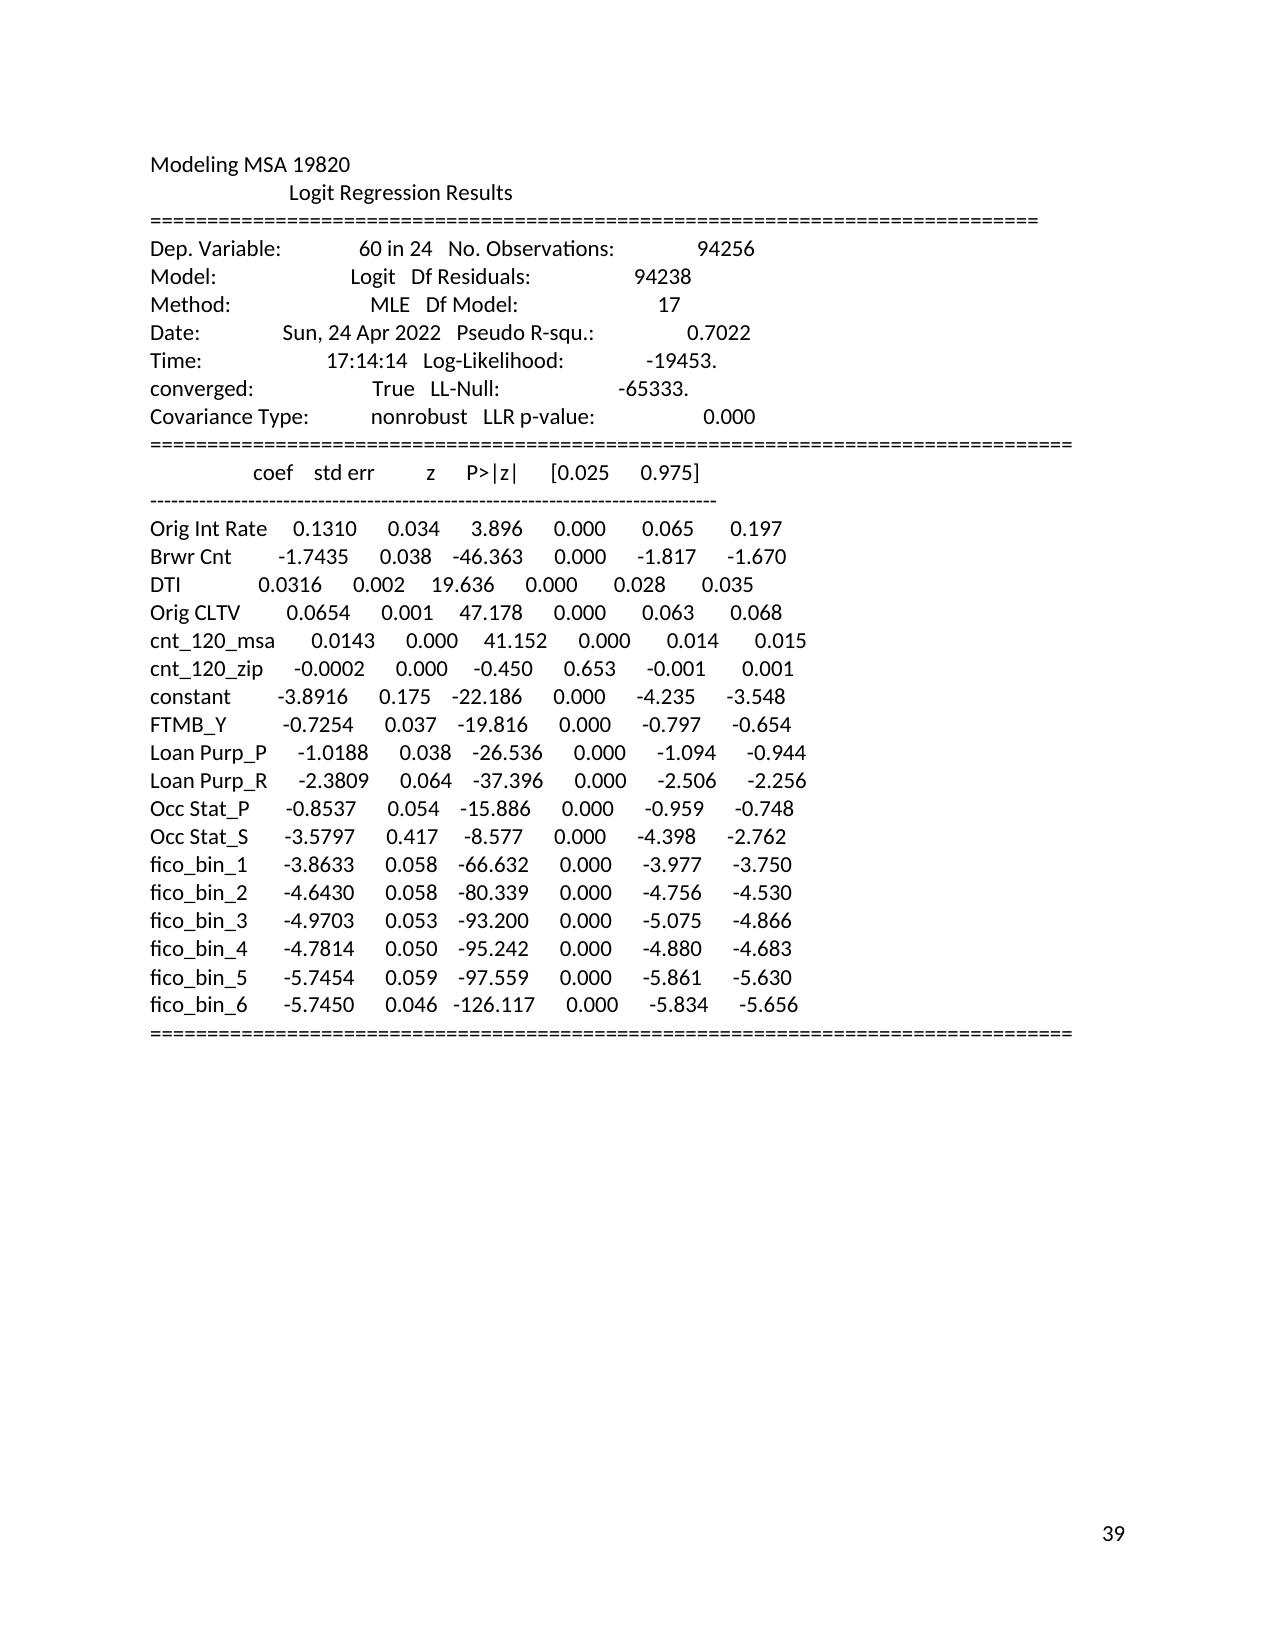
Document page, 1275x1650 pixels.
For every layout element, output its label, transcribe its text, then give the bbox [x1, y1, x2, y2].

text fico_bin_2 -4.6430 0.058 -80.339 0.000 -4.756 -4.530 [150, 878, 1125, 907]
text Occ Stat_P -0.8537 0.054 -15.886 0.000 -0.959 -0.748 [150, 794, 1125, 822]
text Orig CLTV 0.0654 0.001 47.178 0.000 0.063 0.068 [150, 598, 1125, 626]
text coef std err z P>|z| [0.025 0.975] [150, 458, 1125, 486]
text constant -3.8916 0.175 -22.186 0.000 -4.235 -3.548 [150, 682, 1125, 710]
text Time: 17:14:14 Log-Likelihood: -19453. [150, 346, 1125, 374]
text FTMB_Y -0.7254 0.037 -19.816 0.000 -0.797 -0.654 [150, 710, 1125, 738]
text ============================================================================== [150, 206, 1125, 234]
text ================================================================================= [150, 1019, 1125, 1047]
text DTI 0.0316 0.002 19.636 0.000 0.028 0.035 [150, 570, 1125, 598]
text Loan Purp_R -2.3809 0.064 -37.396 0.000 -2.506 -2.256 [150, 766, 1125, 794]
text Covariance Type: nonrobust LLR p-value: 0.000 [150, 402, 1125, 430]
text ================================================================================= [150, 430, 1125, 458]
text cnt_120_msa 0.0143 0.000 41.152 0.000 0.014 0.015 [150, 626, 1125, 654]
text fico_bin_1 -3.8633 0.058 -66.632 0.000 -3.977 -3.750 [150, 851, 1125, 878]
text Occ Stat_S -3.5797 0.417 -8.577 0.000 -4.398 -2.762 [150, 822, 1125, 851]
text fico_bin_3 -4.9703 0.053 -93.200 0.000 -5.075 -4.866 [150, 907, 1125, 934]
text Date: Sun, 24 Apr 2022 Pseudo R-squ.: 0.7022 [150, 318, 1125, 346]
text --------------------------------------------------------------------------------- [150, 486, 1125, 514]
text Method: MLE Df Model: 17 [150, 290, 1125, 318]
text fico_bin_5 -5.7454 0.059 -97.559 0.000 -5.861 -5.630 [150, 963, 1125, 991]
text Orig Int Rate 0.1310 0.034 3.896 0.000 0.065 0.197 [150, 514, 1125, 542]
text converged: True LL-Null: -65333. [150, 374, 1125, 402]
text Brwr Cnt -1.7435 0.038 -46.363 0.000 -1.817 -1.670 [150, 542, 1125, 570]
text fico_bin_6 -5.7450 0.046 -126.117 0.000 -5.834 -5.656 [150, 991, 1125, 1019]
text cnt_120_zip -0.0002 0.000 -0.450 0.653 -0.001 0.001 [150, 654, 1125, 682]
text Logit Regression Results [150, 178, 1125, 206]
text fico_bin_4 -4.7814 0.050 -95.242 0.000 -4.880 -4.683 [150, 934, 1125, 963]
text Loan Purp_P -1.0188 0.038 -26.536 0.000 -1.094 -0.944 [150, 738, 1125, 766]
text Model: Logit Df Residuals: 94238 [150, 262, 1125, 290]
text Dep. Variable: 60 in 24 No. Observations: 94256 [150, 234, 1125, 262]
text Modeling MSA 19820 [150, 150, 1125, 178]
